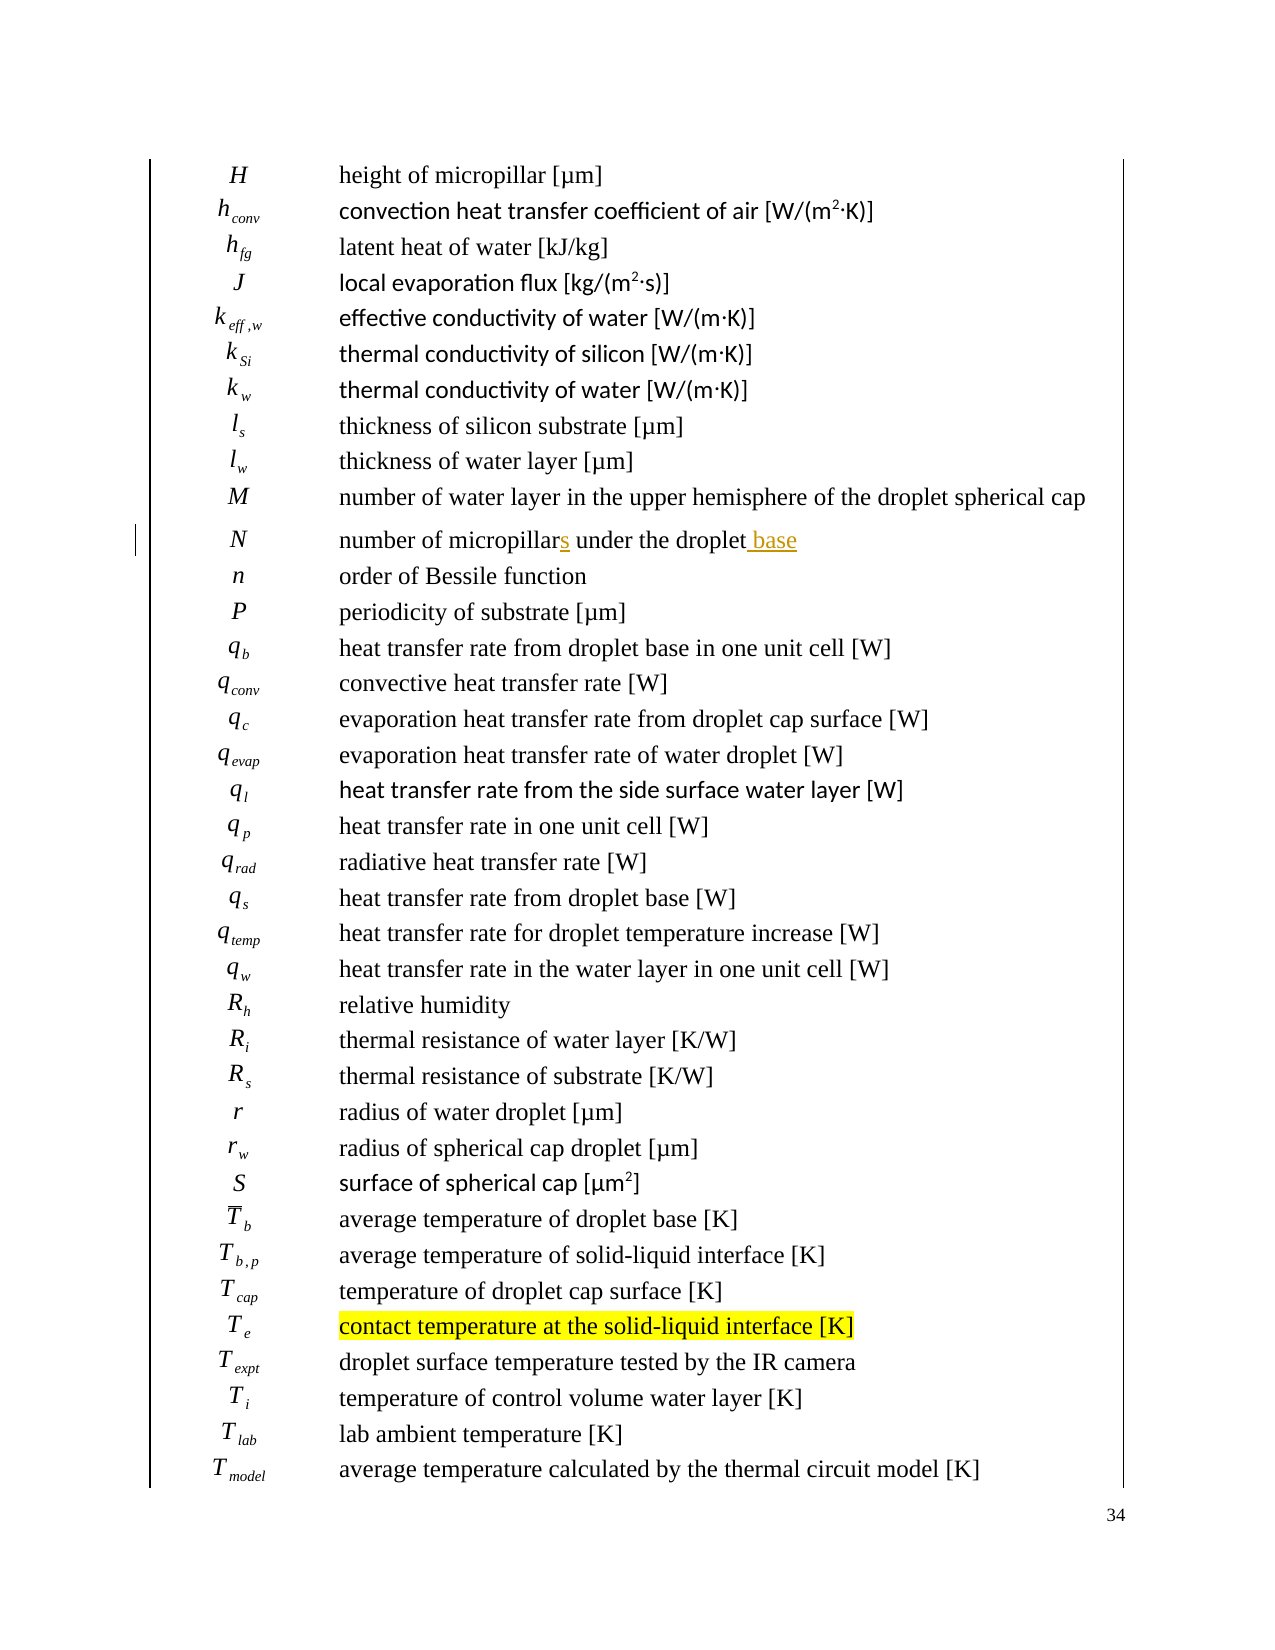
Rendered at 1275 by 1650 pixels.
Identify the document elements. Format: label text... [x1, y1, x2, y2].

table_cell [151, 809, 328, 845]
table_cell radius of water droplet [µm] [328, 1095, 1123, 1131]
table_cell droplet surface temperature tested by the IR camera [328, 1345, 1123, 1381]
table_cell [151, 230, 328, 266]
table_cell [151, 195, 328, 230]
table_cell heat transfer rate in the water layer in one unit cell [W] [328, 952, 1123, 988]
table_cell [151, 1095, 328, 1131]
table_cell thickness of silicon substrate [µm] [328, 409, 1123, 444]
table_cell thermal resistance of substrate [K/W] [328, 1060, 1123, 1095]
table_cell [151, 1238, 328, 1274]
table_cell [151, 1381, 328, 1417]
table_cell surface of spherical cap [µm2] [328, 1167, 1123, 1202]
table_cell [151, 1024, 328, 1059]
table_cell contact temperature at the solid-liquid interface [K] [328, 1310, 1123, 1345]
table_cell [151, 952, 328, 988]
table_cell number of water layer in the upper hemisphere of the droplet spherical cap [328, 480, 1123, 523]
table_cell [151, 631, 328, 666]
table_cell [151, 774, 328, 809]
table_cell [151, 159, 328, 194]
table_cell heat transfer rate from droplet base in one unit cell [W] [328, 631, 1123, 666]
table_cell thermal resistance of water layer [K/W] [328, 1024, 1123, 1059]
table_cell average temperature calculated by the thermal circuit model [K] [328, 1453, 1123, 1488]
table_cell [151, 1167, 328, 1202]
table_cell [151, 480, 328, 523]
table_cell evaporation heat transfer rate of water droplet [W] [328, 738, 1123, 774]
table_cell [151, 988, 328, 1024]
table_cell [151, 1203, 328, 1238]
table_cell [151, 595, 328, 631]
table_cell [151, 445, 328, 480]
table_cell [151, 1060, 328, 1095]
table_cell [151, 266, 328, 302]
table_cell convective heat transfer rate [W] [328, 666, 1123, 702]
table_cell thickness of water layer [µm] [328, 445, 1123, 480]
table_cell heat transfer rate for droplet temperature increase [W] [328, 917, 1123, 952]
table_cell heat transfer rate from the side surface water layer [W] [328, 774, 1123, 809]
table_cell thermal conductivity of water [W/(mK)] [328, 373, 1123, 409]
table_cell periodicity of substrate [µm] [328, 595, 1123, 631]
table_cell lab ambient temperature [K] [328, 1417, 1123, 1452]
table_cell radiative heat transfer rate [W] [328, 845, 1123, 881]
table_cell [151, 1274, 328, 1309]
table_cell average temperature of solid-liquid interface [K] [328, 1238, 1123, 1274]
table_cell [151, 917, 328, 952]
table_cell effective conductivity of water [W/(mK)] [328, 302, 1123, 337]
table_cell [151, 338, 328, 373]
table_cell [151, 559, 328, 595]
table_cell [151, 409, 328, 444]
table_cell [151, 373, 328, 409]
table_cell evaporation heat transfer rate from droplet cap surface [W] [328, 702, 1123, 738]
table_cell average temperature of droplet base [K] [328, 1203, 1123, 1238]
table_cell [151, 1131, 328, 1167]
table_cell [151, 1453, 328, 1488]
table_cell [151, 302, 328, 337]
table_cell heat transfer rate in one unit cell [W] [328, 809, 1123, 845]
table_cell heat transfer rate from droplet base [W] [328, 881, 1123, 917]
table_cell [151, 845, 328, 881]
table_cell [151, 1310, 328, 1345]
table_cell convection heat transfer coefficient of air [W/(m2K)] [328, 195, 1123, 230]
table_cell relative humidity [328, 988, 1123, 1024]
table_cell number of micropillar under the droplet [328, 524, 1123, 559]
table_cell [151, 524, 328, 559]
table_cell [151, 738, 328, 774]
table_cell height of micropillar [µm] [328, 159, 1123, 194]
table_cell temperature of control volume water layer [K] [328, 1381, 1123, 1417]
table_cell radius of spherical cap droplet [µm] [328, 1131, 1123, 1167]
table_cell [151, 702, 328, 738]
table_cell [151, 1417, 328, 1452]
table_cell [151, 666, 328, 702]
table_cell [151, 1345, 328, 1381]
table_cell temperature of droplet cap surface [K] [328, 1274, 1123, 1309]
table_cell latent heat of water [kJ/kg] [328, 230, 1123, 266]
table_cell local evaporation flux [kg/(m2s)] [328, 266, 1123, 302]
table_cell order of Bessile function [328, 559, 1123, 595]
table_cell thermal conductivity of silicon [W/(mK)] [328, 338, 1123, 373]
table_cell [151, 881, 328, 917]
